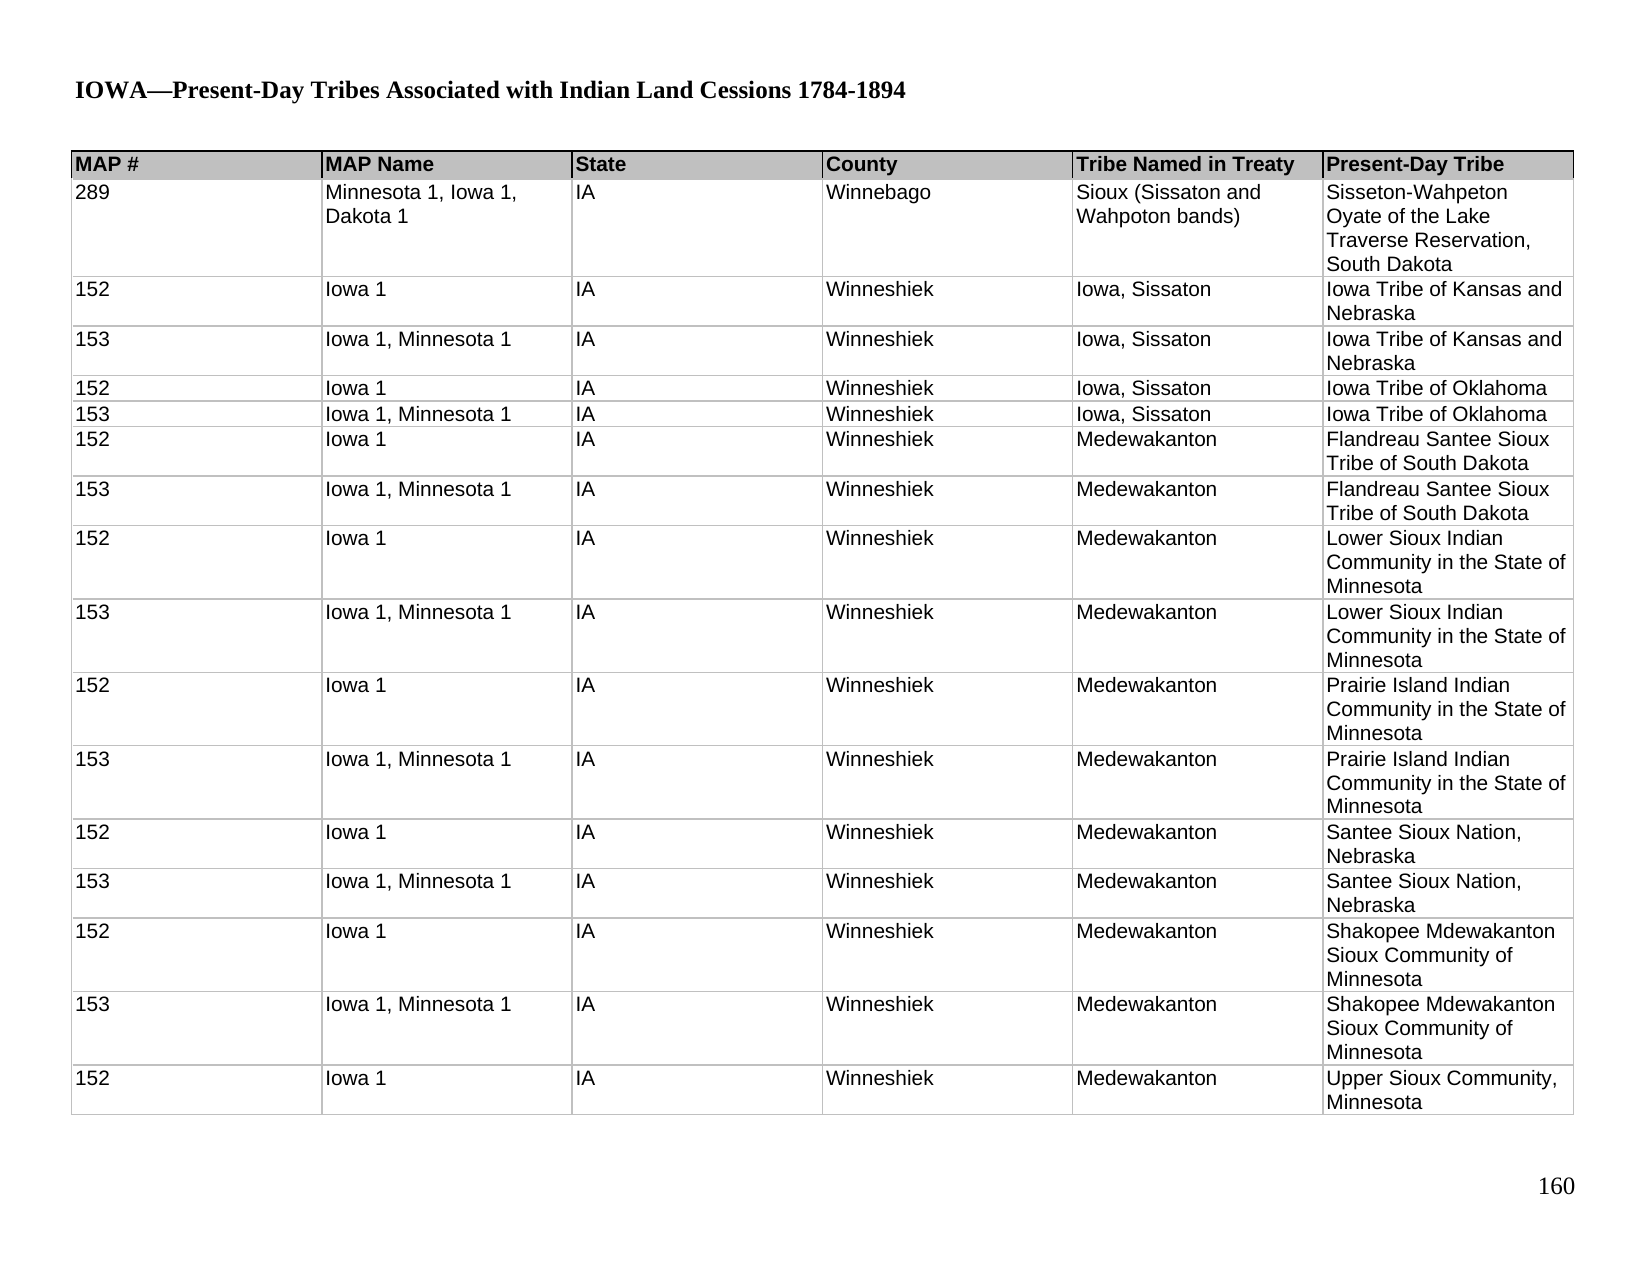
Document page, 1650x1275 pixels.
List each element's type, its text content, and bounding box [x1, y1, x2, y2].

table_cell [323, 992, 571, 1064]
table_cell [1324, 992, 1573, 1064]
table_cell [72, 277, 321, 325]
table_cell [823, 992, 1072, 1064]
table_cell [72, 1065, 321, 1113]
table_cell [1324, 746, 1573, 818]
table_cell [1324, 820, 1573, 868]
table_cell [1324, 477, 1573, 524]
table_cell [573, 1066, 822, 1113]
table_header Present-Day Tribe [1324, 152, 1573, 178]
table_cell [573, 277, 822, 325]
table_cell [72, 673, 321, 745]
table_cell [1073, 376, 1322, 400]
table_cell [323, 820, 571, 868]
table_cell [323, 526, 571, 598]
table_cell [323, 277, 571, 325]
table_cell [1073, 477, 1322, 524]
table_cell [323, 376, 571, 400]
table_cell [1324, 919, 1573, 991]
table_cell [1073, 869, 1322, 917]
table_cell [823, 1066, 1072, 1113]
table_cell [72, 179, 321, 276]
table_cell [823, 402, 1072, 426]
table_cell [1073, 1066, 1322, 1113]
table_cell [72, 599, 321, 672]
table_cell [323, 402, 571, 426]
table_header County [823, 152, 1072, 178]
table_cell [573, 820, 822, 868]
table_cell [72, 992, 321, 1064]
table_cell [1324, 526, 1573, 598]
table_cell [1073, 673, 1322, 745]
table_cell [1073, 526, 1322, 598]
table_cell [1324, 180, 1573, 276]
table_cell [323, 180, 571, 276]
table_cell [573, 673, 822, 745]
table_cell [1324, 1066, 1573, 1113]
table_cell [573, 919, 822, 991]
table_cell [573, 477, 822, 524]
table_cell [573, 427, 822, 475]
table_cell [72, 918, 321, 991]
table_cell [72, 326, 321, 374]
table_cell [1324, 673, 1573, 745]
table_header MAP # [72, 152, 321, 178]
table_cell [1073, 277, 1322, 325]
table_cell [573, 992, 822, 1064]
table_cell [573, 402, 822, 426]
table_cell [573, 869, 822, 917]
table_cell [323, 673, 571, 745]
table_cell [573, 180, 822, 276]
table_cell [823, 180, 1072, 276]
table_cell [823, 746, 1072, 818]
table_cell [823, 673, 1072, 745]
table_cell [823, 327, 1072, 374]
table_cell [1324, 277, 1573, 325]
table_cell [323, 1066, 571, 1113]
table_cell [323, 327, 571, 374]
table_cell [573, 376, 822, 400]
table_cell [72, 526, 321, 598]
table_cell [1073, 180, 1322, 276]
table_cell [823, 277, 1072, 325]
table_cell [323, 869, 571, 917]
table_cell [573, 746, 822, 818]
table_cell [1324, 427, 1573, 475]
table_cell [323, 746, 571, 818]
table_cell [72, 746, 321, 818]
table_header MAP Name [323, 152, 571, 178]
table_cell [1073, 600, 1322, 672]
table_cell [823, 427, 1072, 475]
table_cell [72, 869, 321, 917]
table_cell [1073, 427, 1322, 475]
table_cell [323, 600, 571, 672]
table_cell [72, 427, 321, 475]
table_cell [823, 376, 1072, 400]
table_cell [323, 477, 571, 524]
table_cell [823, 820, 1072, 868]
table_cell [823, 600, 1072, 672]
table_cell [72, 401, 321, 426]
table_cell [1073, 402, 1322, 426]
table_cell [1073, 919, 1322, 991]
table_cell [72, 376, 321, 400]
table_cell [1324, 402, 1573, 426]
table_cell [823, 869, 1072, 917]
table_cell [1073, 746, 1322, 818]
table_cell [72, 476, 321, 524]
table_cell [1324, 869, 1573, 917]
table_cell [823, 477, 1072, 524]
table_header Tribe Named in Treaty [1073, 152, 1322, 178]
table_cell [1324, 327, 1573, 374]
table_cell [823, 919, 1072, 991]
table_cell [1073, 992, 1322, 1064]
table_header State [573, 152, 822, 178]
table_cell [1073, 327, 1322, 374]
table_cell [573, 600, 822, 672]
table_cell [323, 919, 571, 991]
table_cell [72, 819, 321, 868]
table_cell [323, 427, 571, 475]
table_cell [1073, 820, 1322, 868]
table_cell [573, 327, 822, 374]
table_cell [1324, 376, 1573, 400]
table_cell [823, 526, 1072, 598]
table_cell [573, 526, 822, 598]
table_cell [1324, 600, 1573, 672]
